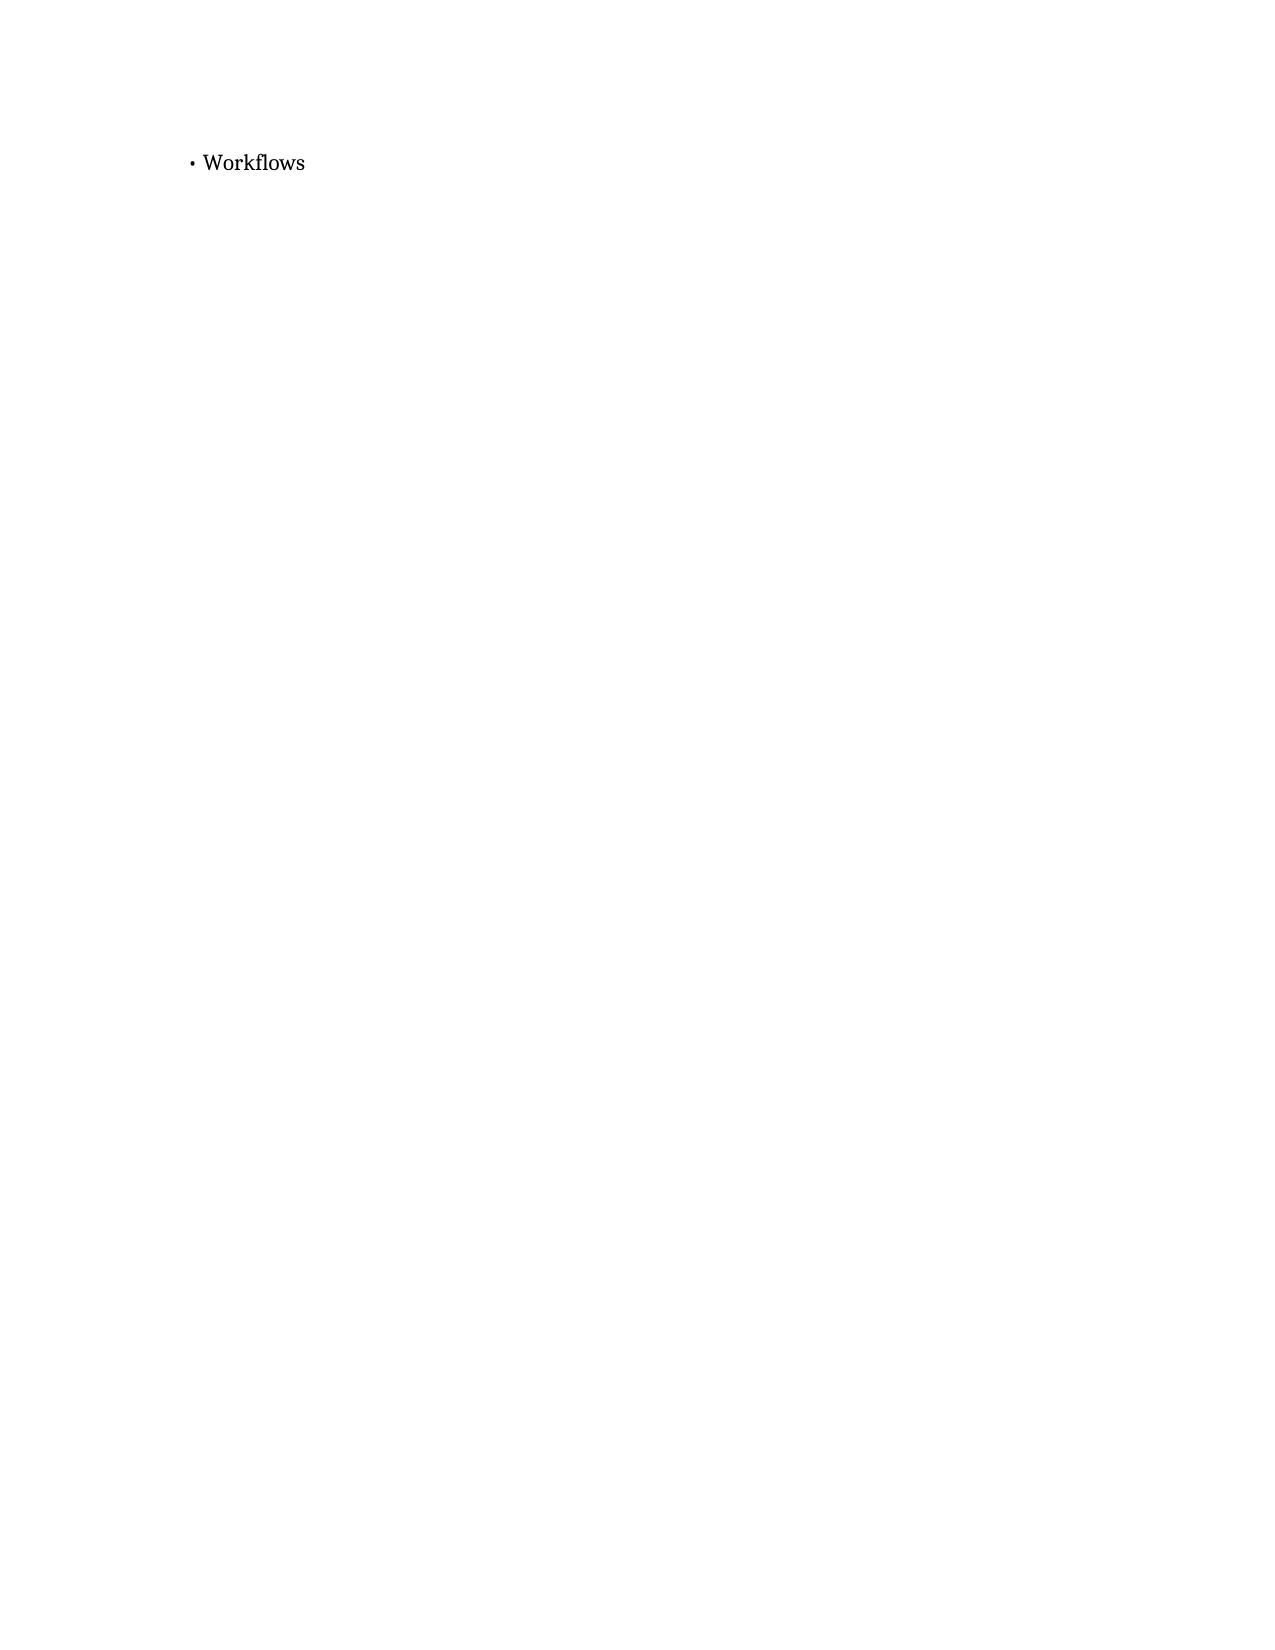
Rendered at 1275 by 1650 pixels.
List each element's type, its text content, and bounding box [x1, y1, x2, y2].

text • Workflows [187, 150, 1087, 176]
